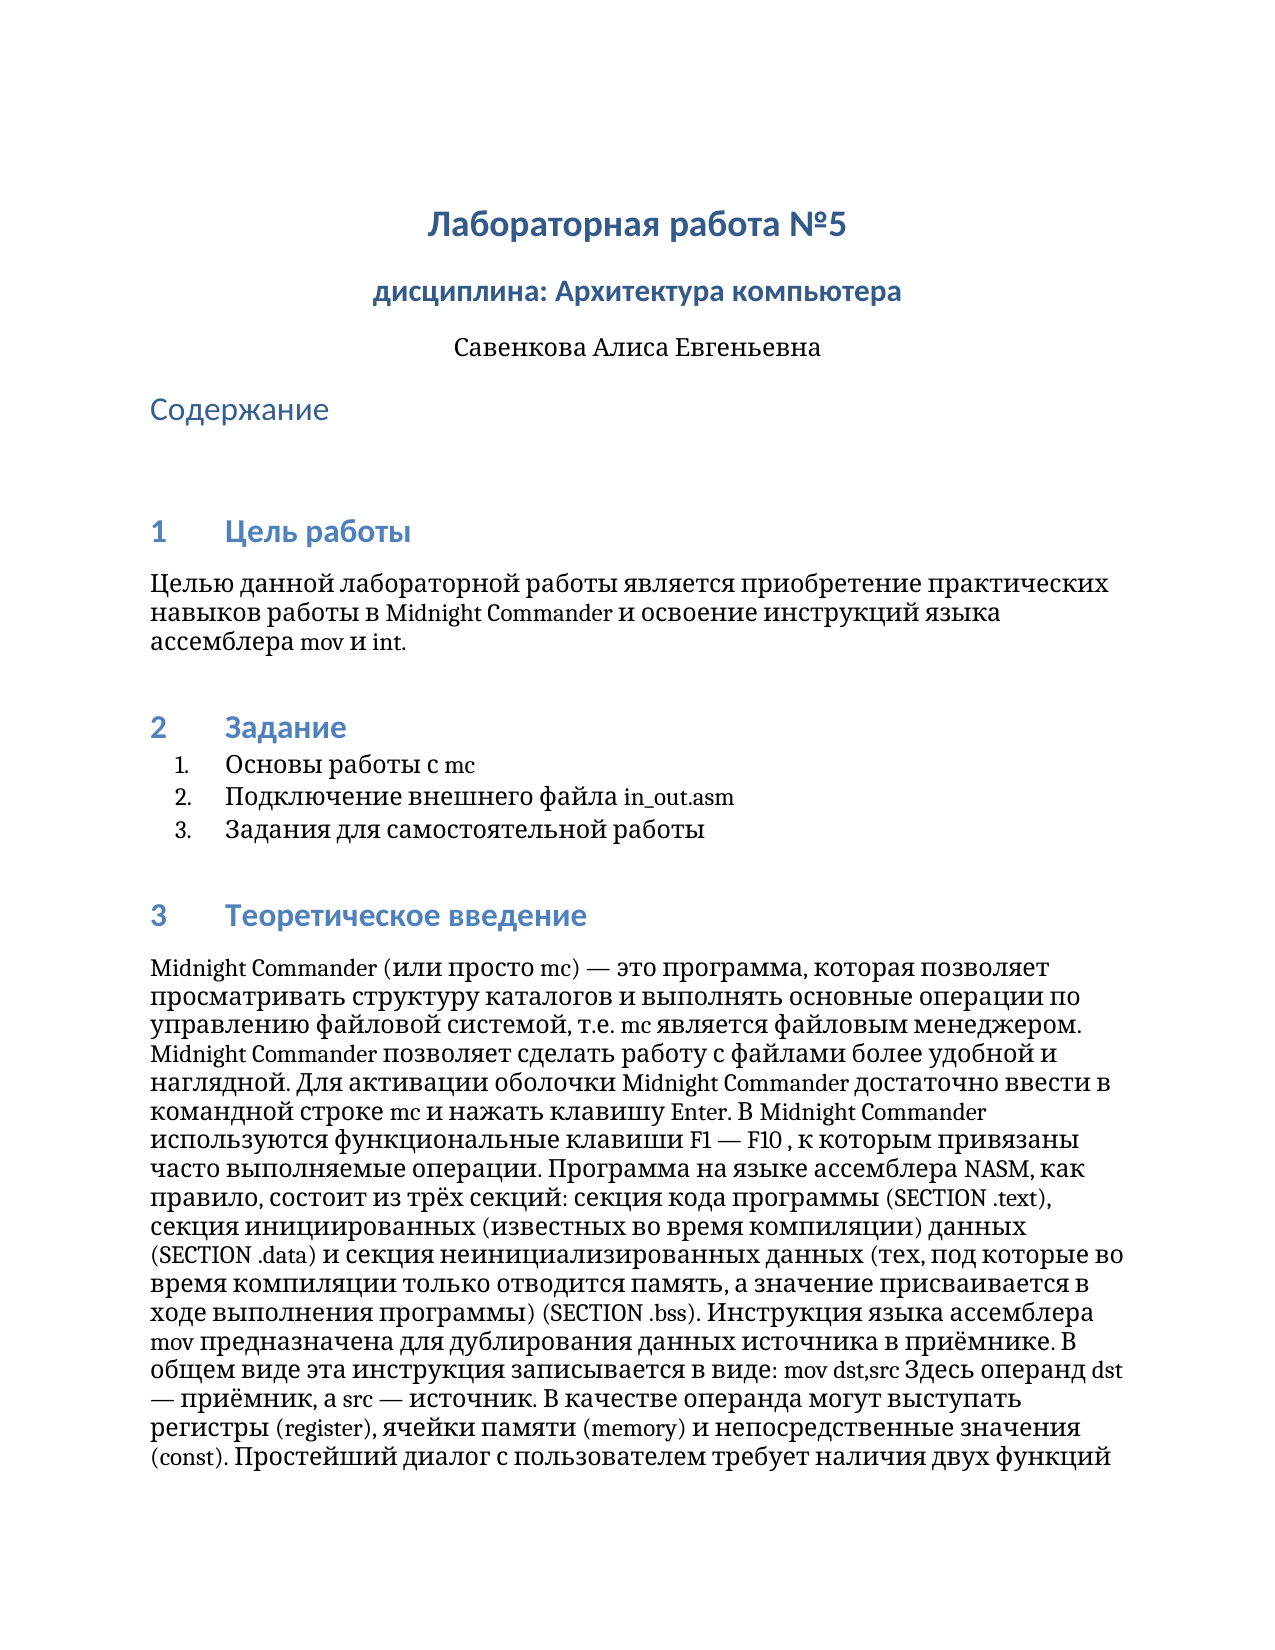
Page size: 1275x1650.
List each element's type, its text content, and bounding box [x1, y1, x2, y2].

list Задания для самостоятельной работы [175, 816, 1125, 844]
subtitle 3 Теоретическое введение [150, 894, 1125, 935]
subtitle 1 Цель работы [150, 510, 1125, 551]
subtitle 2 Задание [150, 706, 1125, 747]
subtitle дисциплина: Архитектура компьютера [150, 271, 1125, 309]
list Подключение внешнего файла in_out.asm [175, 783, 1125, 812]
text Целью данной лабораторной работы является приобретение практических навыков работы в Midnight Commander и освоение инструкций языка ассемблера mov и int. [150, 570, 1125, 656]
title Лабораторная работа №5 [150, 200, 1125, 246]
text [150, 954, 1125, 1471]
list Основы работы с mc [175, 751, 1125, 779]
text Савенкова Алиса Евгеньевна [150, 334, 1125, 363]
